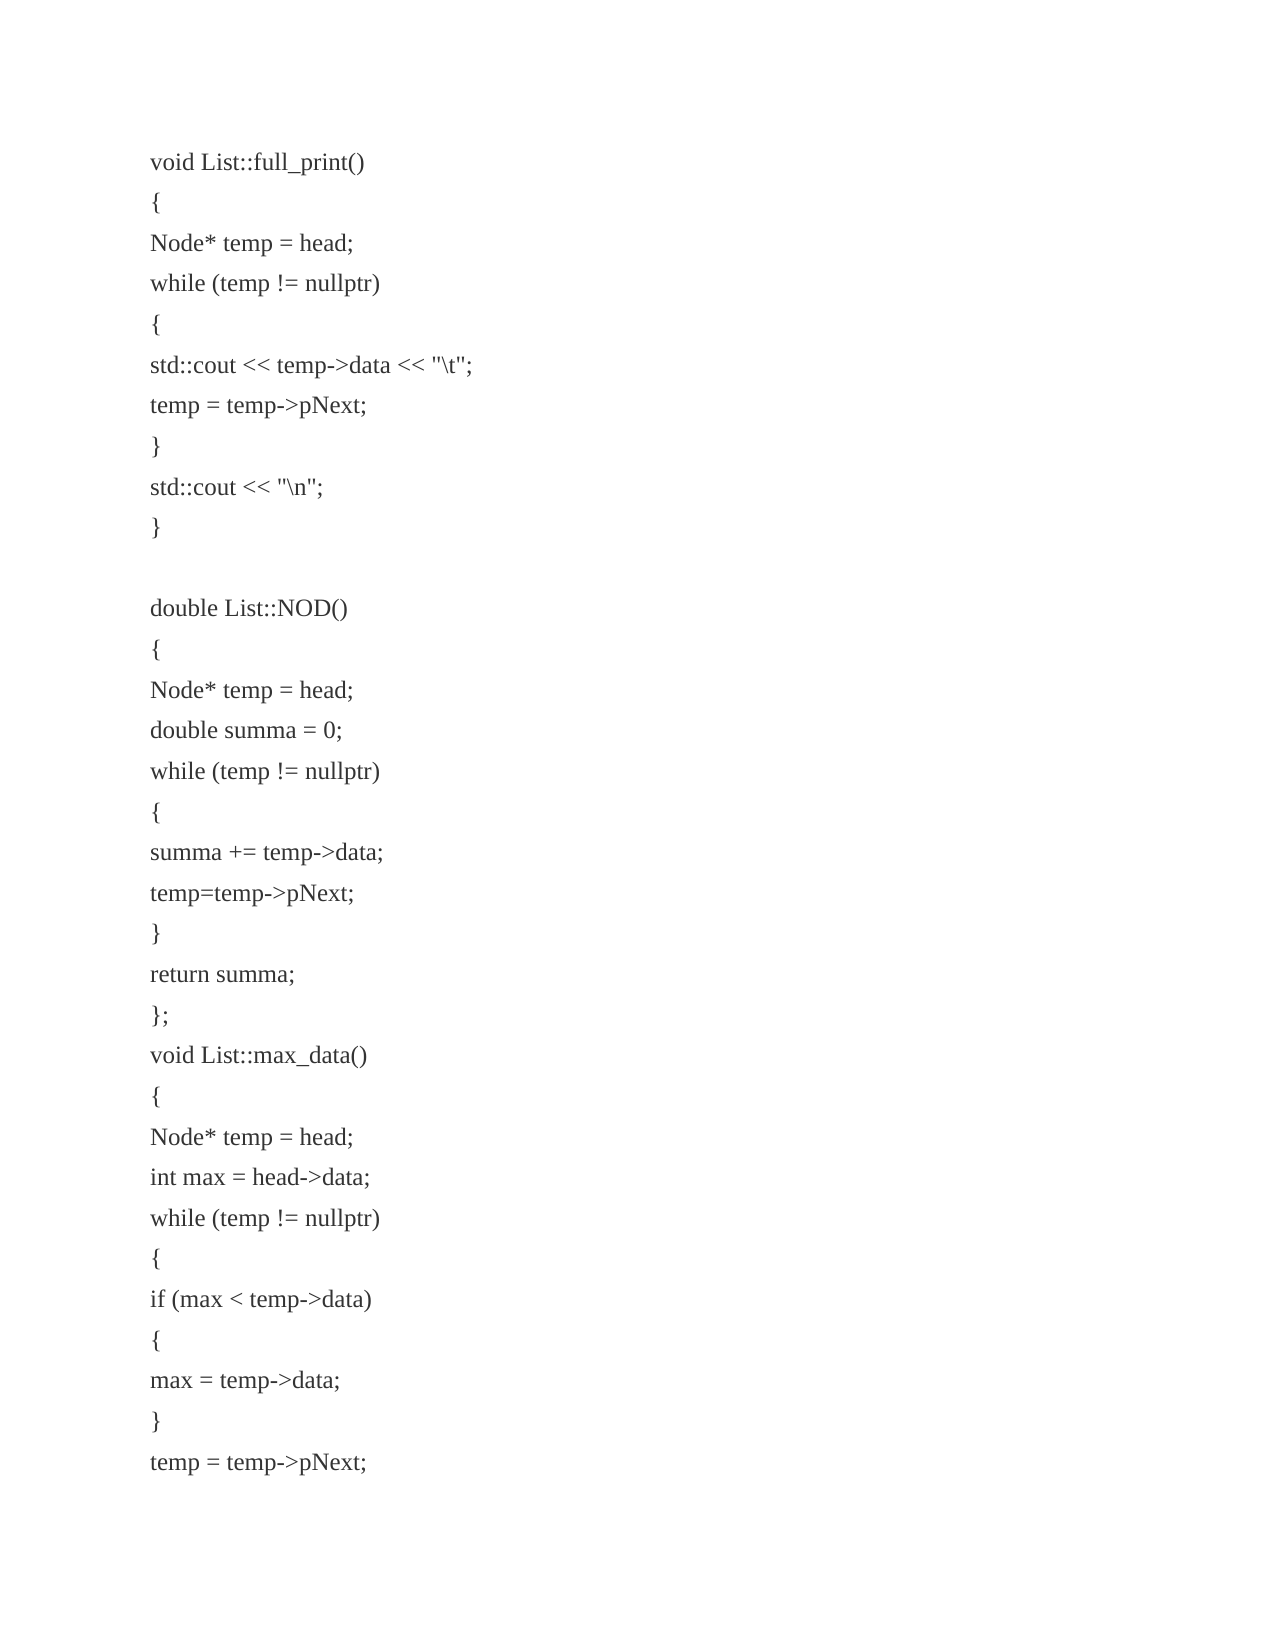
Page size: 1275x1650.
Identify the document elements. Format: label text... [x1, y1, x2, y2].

text }; [150, 1003, 1125, 1028]
text double summa = 0; [150, 719, 1125, 744]
text Node* temp = head; [150, 678, 1125, 703]
text summa += temp->data; [150, 841, 1125, 866]
text temp=temp->pNext; [150, 881, 1125, 906]
text Node* temp = head; [150, 1125, 1125, 1150]
text { [150, 637, 1125, 662]
text temp = temp->pNext; [150, 394, 1125, 419]
text { [150, 1084, 1125, 1109]
text max = temp->data; [150, 1369, 1125, 1394]
text double List::NOD() [150, 597, 1125, 622]
text while (temp != nullptr) [150, 272, 1125, 297]
text int max = head->data; [150, 1166, 1125, 1191]
text } [150, 434, 1125, 459]
text while (temp != nullptr) [150, 1206, 1125, 1231]
text { [150, 1247, 1125, 1272]
text { [150, 1328, 1125, 1353]
text temp = temp->pNext; [150, 1450, 1125, 1475]
text std::cout << temp->data << "\t"; [150, 353, 1125, 378]
text { [150, 191, 1125, 216]
text return summa; [150, 962, 1125, 987]
text if (max < temp->data) [150, 1287, 1125, 1312]
text while (temp != nullptr) [150, 759, 1125, 784]
text void List::max_data() [150, 1044, 1125, 1069]
text Node* temp = head; [150, 231, 1125, 256]
text std::cout << "\n"; [150, 475, 1125, 500]
text } [150, 516, 1125, 541]
text { [150, 800, 1125, 825]
text } [150, 922, 1125, 947]
text { [150, 312, 1125, 337]
text void List::full_print() [150, 150, 1125, 175]
text } [150, 1409, 1125, 1434]
